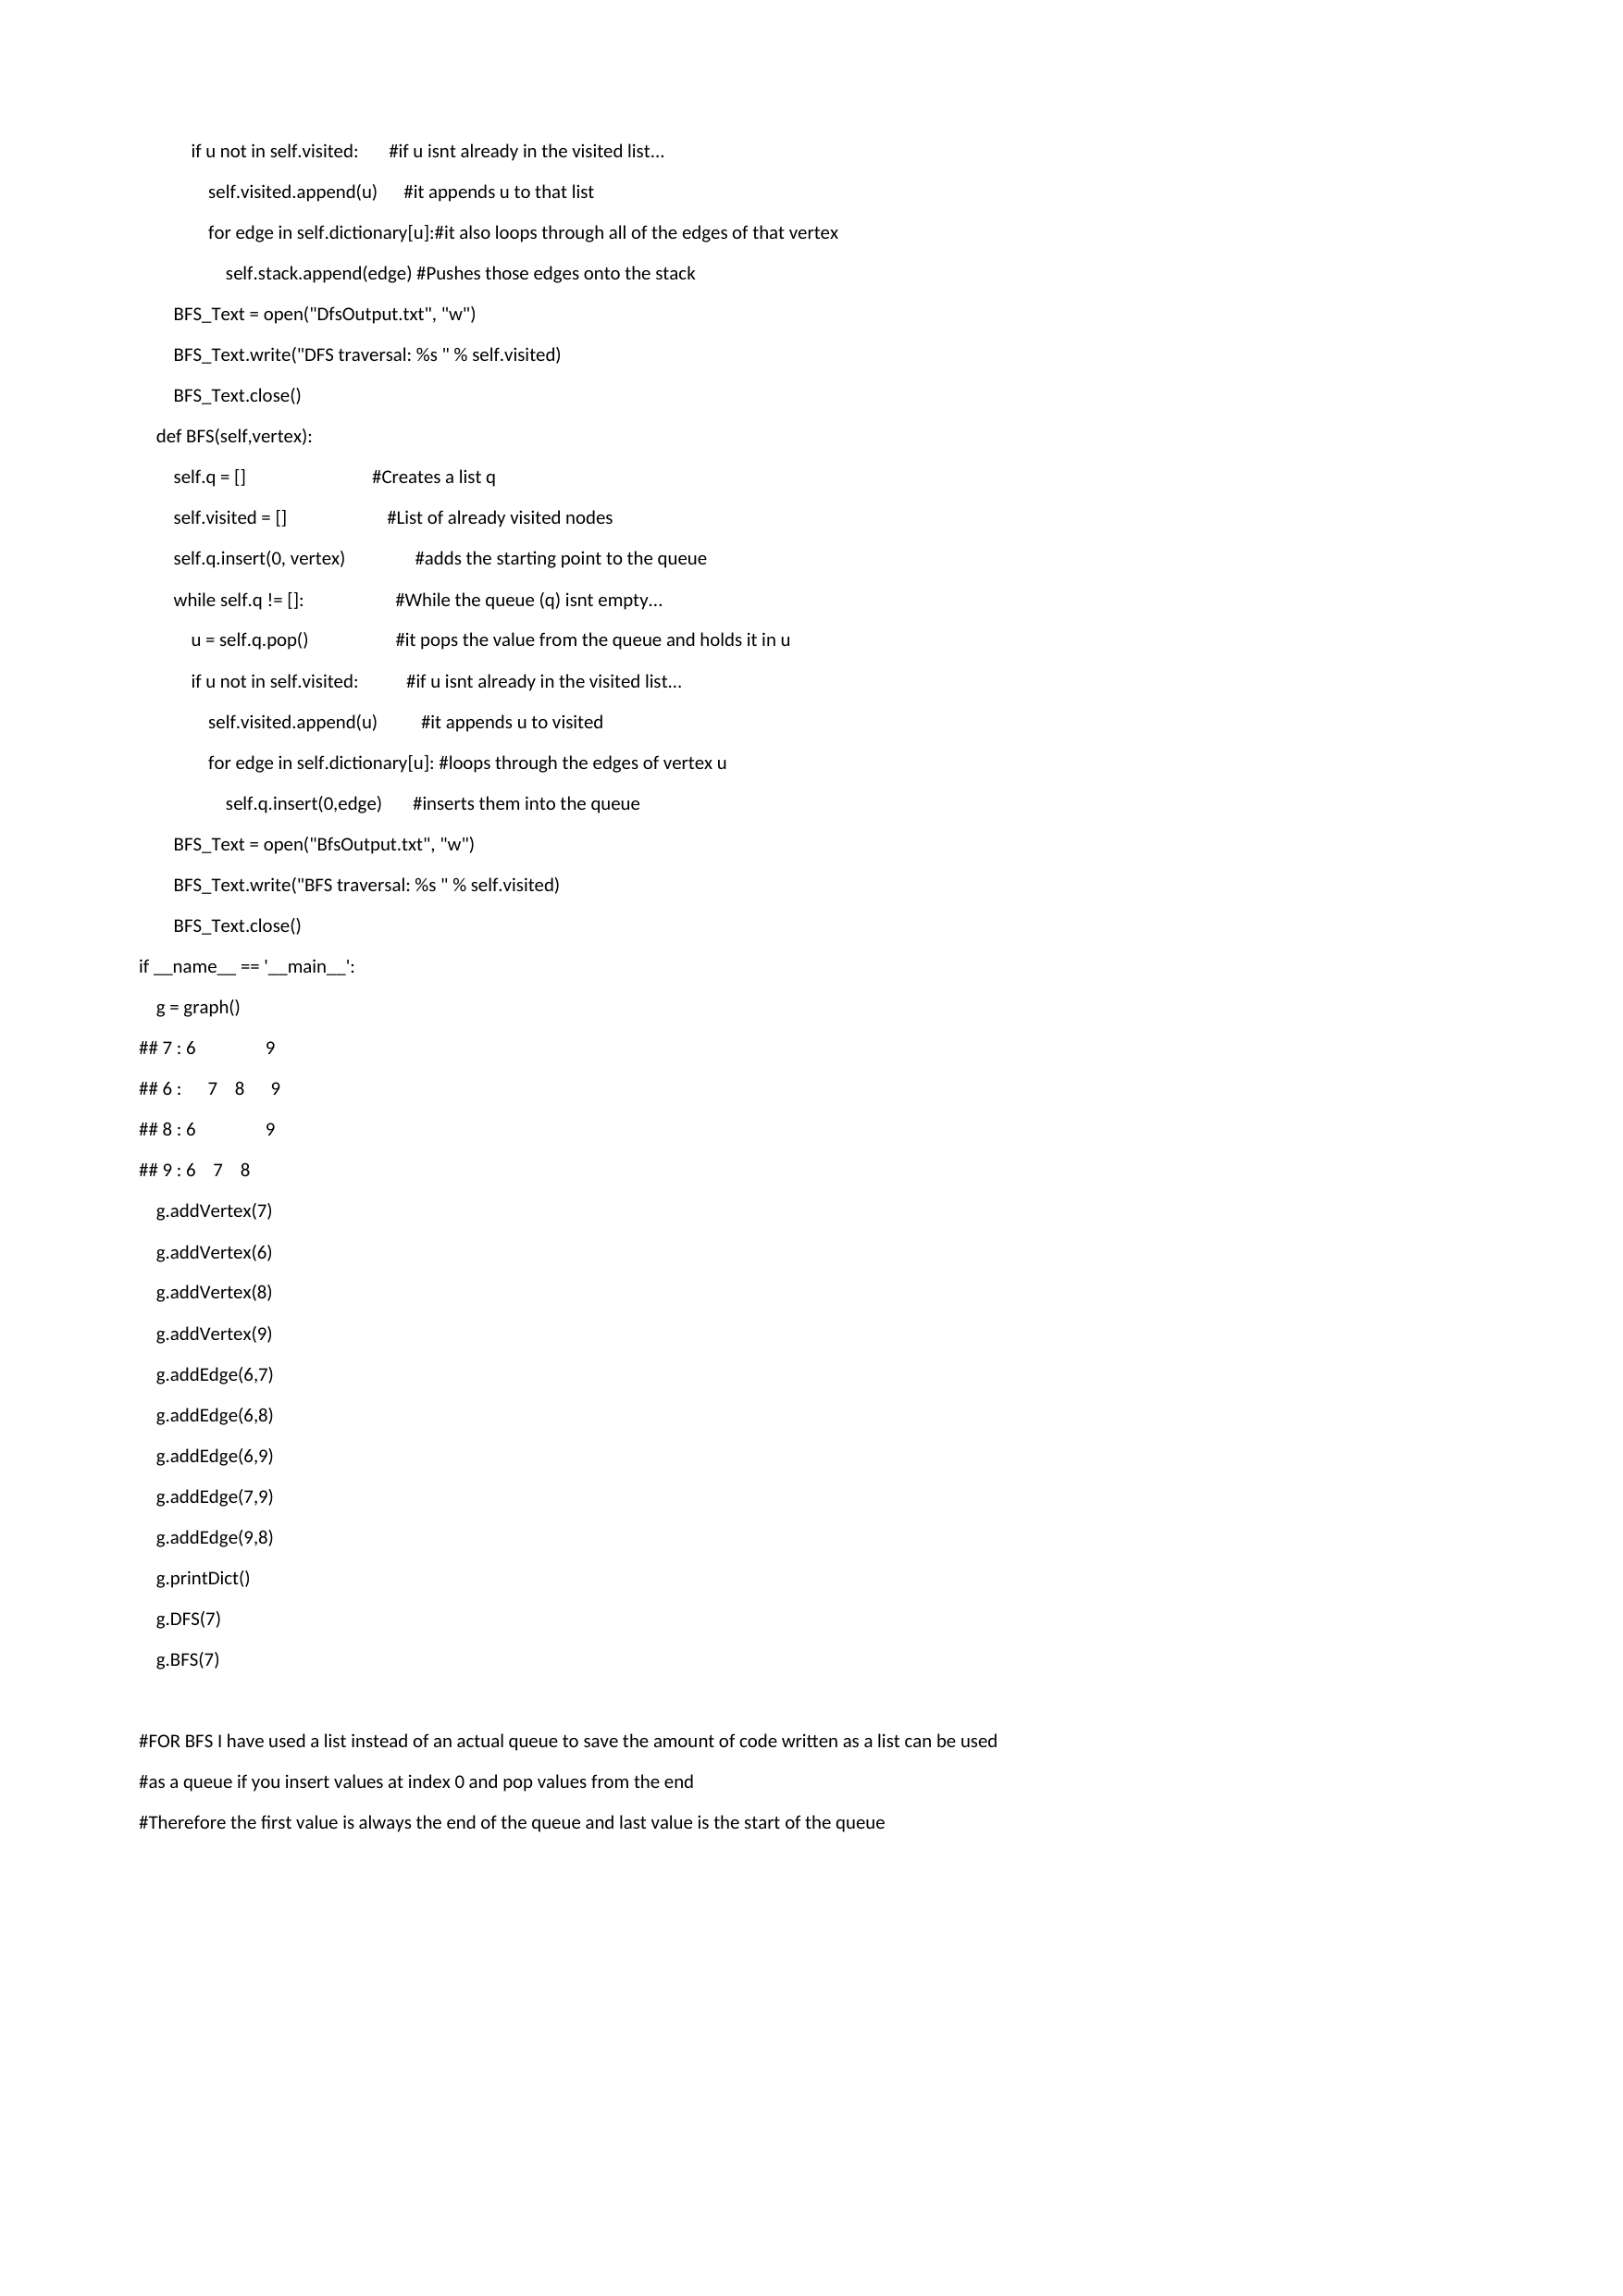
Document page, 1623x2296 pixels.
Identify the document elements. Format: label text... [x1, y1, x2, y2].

text g.addVertex(9) [139, 1322, 1484, 1345]
text if u not in self.visited: #if u isnt already in the visited list... [139, 139, 1484, 162]
text u = self.q.pop() #it pops the value from the queue and holds it in u [139, 628, 1484, 652]
text self.visited.append(u) #it appends u to that list [139, 180, 1484, 203]
text g.BFS(7) [139, 1647, 1484, 1671]
text g.addEdge(6,8) [139, 1403, 1484, 1426]
text self.stack.append(edge) #Pushes those edges onto the stack [139, 261, 1484, 285]
text if u not in self.visited: #if u isnt already in the visited list... [139, 669, 1484, 692]
text ## 9 : 6 7 8 [139, 1159, 1484, 1182]
text g.addEdge(6,7) [139, 1362, 1484, 1385]
text self.visited.append(u) #it appends u to visited [139, 710, 1484, 733]
text while self.q != []: #While the queue (q) isnt empty... [139, 588, 1484, 611]
text BFS_Text.close() [139, 913, 1484, 937]
text self.q = [] #Creates a list q [139, 465, 1484, 489]
text BFS_Text = open("BfsOutput.txt", "w") [139, 832, 1484, 855]
text BFS_Text.write("DFS traversal: %s " % self.visited) [139, 342, 1484, 366]
text ## 7 : 6 9 [139, 1036, 1484, 1060]
text g.printDict() [139, 1566, 1484, 1590]
text if __name__ == '__main__': [139, 954, 1484, 978]
text g.addVertex(7) [139, 1199, 1484, 1222]
text self.visited = [] #List of already visited nodes [139, 506, 1484, 529]
text g.addVertex(6) [139, 1240, 1484, 1263]
text self.q.insert(0, vertex) #adds the starting point to the queue [139, 547, 1484, 570]
text for edge in self.dictionary[u]: #loops through the edges of vertex u [139, 751, 1484, 774]
text #Therefore the first value is always the end of the queue and last value is the start of the queue [139, 1811, 1484, 1834]
text BFS_Text = open("DfsOutput.txt", "w") [139, 302, 1484, 326]
text ## 6 : 7 8 9 [139, 1076, 1484, 1100]
text ## 8 : 6 9 [139, 1117, 1484, 1141]
text g.addEdge(7,9) [139, 1484, 1484, 1508]
text #FOR BFS I have used a list instead of an actual queue to save the amount of code written as a list can be used [139, 1729, 1484, 1753]
text g.addVertex(8) [139, 1281, 1484, 1304]
text for edge in self.dictionary[u]:#it also loops through all of the edges of that vertex [139, 220, 1484, 243]
text g.DFS(7) [139, 1607, 1484, 1631]
text g.addEdge(9,8) [139, 1525, 1484, 1548]
text g.addEdge(6,9) [139, 1444, 1484, 1467]
text g = graph() [139, 995, 1484, 1019]
text #as a queue if you insert values at index 0 and pop values from the end [139, 1769, 1484, 1793]
text BFS_Text.write("BFS traversal: %s " % self.visited) [139, 873, 1484, 896]
text BFS_Text.close() [139, 383, 1484, 407]
text def BFS(self,vertex): [139, 424, 1484, 448]
text self.q.insert(0,edge) #inserts them into the queue [139, 791, 1484, 814]
